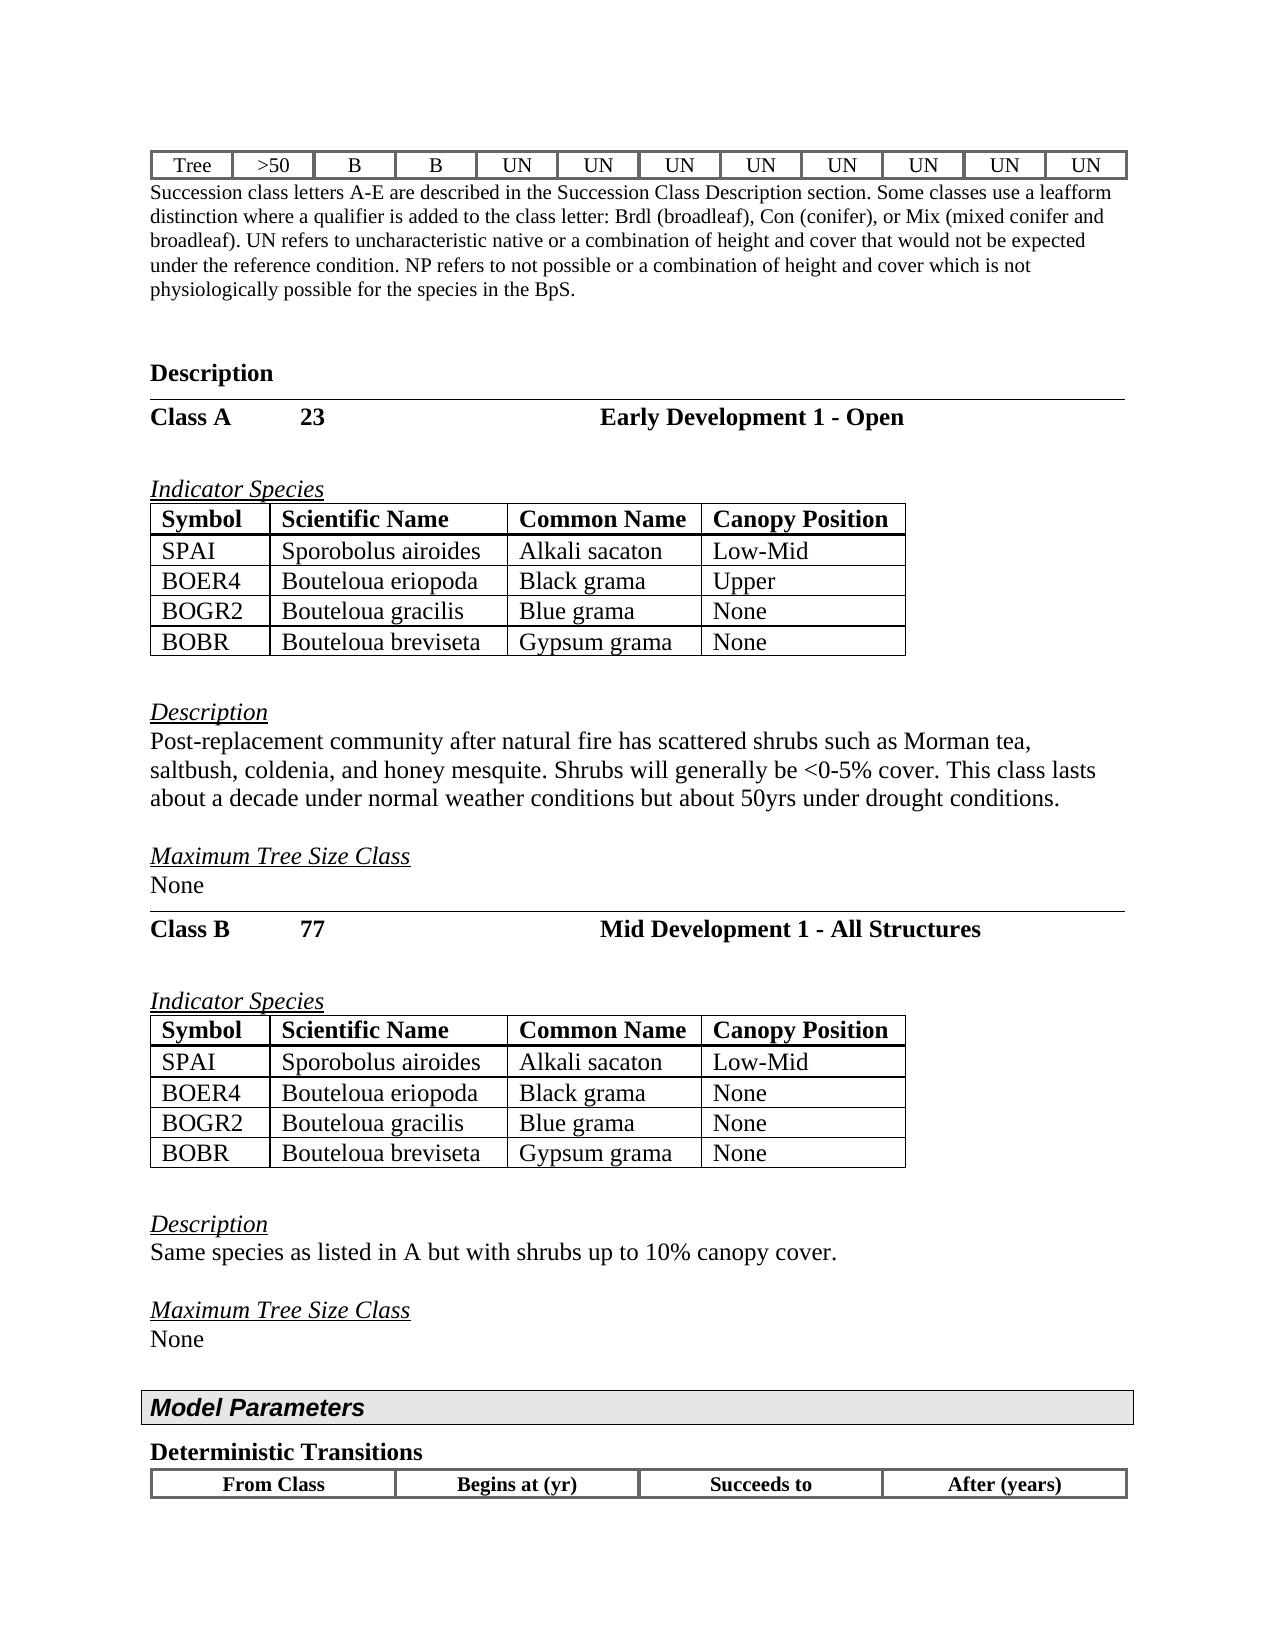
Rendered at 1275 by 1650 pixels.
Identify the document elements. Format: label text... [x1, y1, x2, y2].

table_cell SPAI [151, 536, 269, 564]
table_cell Black grama [508, 1078, 701, 1106]
table_cell >50 [234, 153, 312, 177]
text Class A 23 Early Development 1 - Open [150, 400, 1125, 431]
text Maximum Tree Size ClassNone [150, 841, 1125, 898]
text Deterministic Transitions [150, 1437, 1125, 1466]
text Same species as listed in A but with shrubs up to 10% canopy cover. [150, 1237, 1125, 1266]
text Description [150, 697, 1125, 726]
table_cell UN [559, 153, 637, 177]
table_cell UN [478, 153, 556, 177]
table_cell Tree [153, 153, 231, 177]
table_cell BOGR2 [151, 596, 269, 625]
text Succession class letters A-E are described in the Succession Class Description section. Some classes use a leafform distinction where a qualifier is added to the class letter: Brdl (broadleaf), Con (conifer), or Mix (mixed conifer and broadleaf). UN refers to uncharacteristic native or a combination of height and cover that would not be expected under the reference condition. NP refers to not possible or a combination of height and cover which is not physiologically possible for the species in the BpS. [150, 180, 1125, 301]
table_cell Black grama [508, 566, 701, 595]
table_cell UN [966, 153, 1044, 177]
table_cell BOGR2 [151, 1108, 269, 1137]
table_header Scientific Name [271, 1016, 507, 1044]
table_header From Class [153, 1471, 394, 1496]
table_cell Low-Mid [702, 1047, 905, 1076]
table_cell Upper [702, 566, 905, 595]
table_cell BOER4 [151, 566, 269, 595]
table_header Scientific Name [271, 504, 507, 533]
table_cell Blue grama [508, 596, 701, 625]
table_cell Bouteloua eriopoda [271, 1078, 507, 1106]
table_cell UN [884, 153, 962, 177]
text Indicator Species [150, 474, 1125, 503]
table_cell SPAI [151, 1047, 269, 1076]
table_header Common Name [508, 504, 701, 533]
table_cell B [316, 153, 394, 177]
table_cell Gypsum grama [508, 627, 701, 655]
table_cell Gypsum grama [508, 1138, 701, 1167]
text Description [150, 1209, 1125, 1237]
table_header Symbol [151, 1016, 269, 1044]
text Class B 77 Mid Development 1 - All Structures [150, 912, 1125, 943]
table_cell Sporobolus airoides [271, 536, 507, 564]
table_header Common Name [508, 1016, 701, 1044]
table_cell Bouteloua eriopoda [271, 566, 507, 595]
table_header Canopy Position [702, 504, 905, 533]
table_cell BOER4 [151, 1078, 269, 1106]
table_cell Bouteloua breviseta [271, 627, 507, 655]
table_cell None [702, 1108, 905, 1137]
table_cell UN [1047, 153, 1125, 177]
table_cell BOBR [151, 627, 269, 655]
table_cell UN [641, 153, 719, 177]
table_cell Bouteloua gracilis [271, 1108, 507, 1137]
table_cell UN [722, 153, 800, 177]
table_header After (years) [884, 1471, 1125, 1496]
table_cell UN [803, 153, 881, 177]
text Description [150, 358, 1125, 387]
text Maximum Tree Size ClassNone [150, 1295, 1125, 1352]
table_cell Low-Mid [702, 536, 905, 564]
table_header Begins at (yr) [397, 1471, 637, 1496]
table_cell BOBR [151, 1138, 269, 1167]
text Post-replacement community after natural fire has scattered shrubs such as Morman tea, saltbush, coldenia, and honey mesquite. Shrubs will generally be <0-5% cover. This class lasts about a decade under normal weather conditions but about 50yrs under drought conditions. [150, 726, 1125, 812]
table_cell Sporobolus airoides [271, 1047, 507, 1076]
table_cell B [397, 153, 475, 177]
table_cell Bouteloua gracilis [271, 596, 507, 625]
text Model Parameters [142, 1391, 1133, 1424]
table_cell None [702, 1138, 905, 1167]
table_header Succeeds to [641, 1471, 881, 1496]
table_cell None [702, 1078, 905, 1106]
table_header Canopy Position [702, 1016, 905, 1044]
text Indicator Species [150, 986, 1125, 1015]
table_cell Alkali sacaton [508, 536, 701, 564]
table_cell None [702, 596, 905, 625]
table_cell Blue grama [508, 1108, 701, 1137]
table_cell Alkali sacaton [508, 1047, 701, 1076]
table_cell Bouteloua breviseta [271, 1138, 507, 1167]
table_header Symbol [151, 504, 269, 533]
table_cell None [702, 627, 905, 655]
